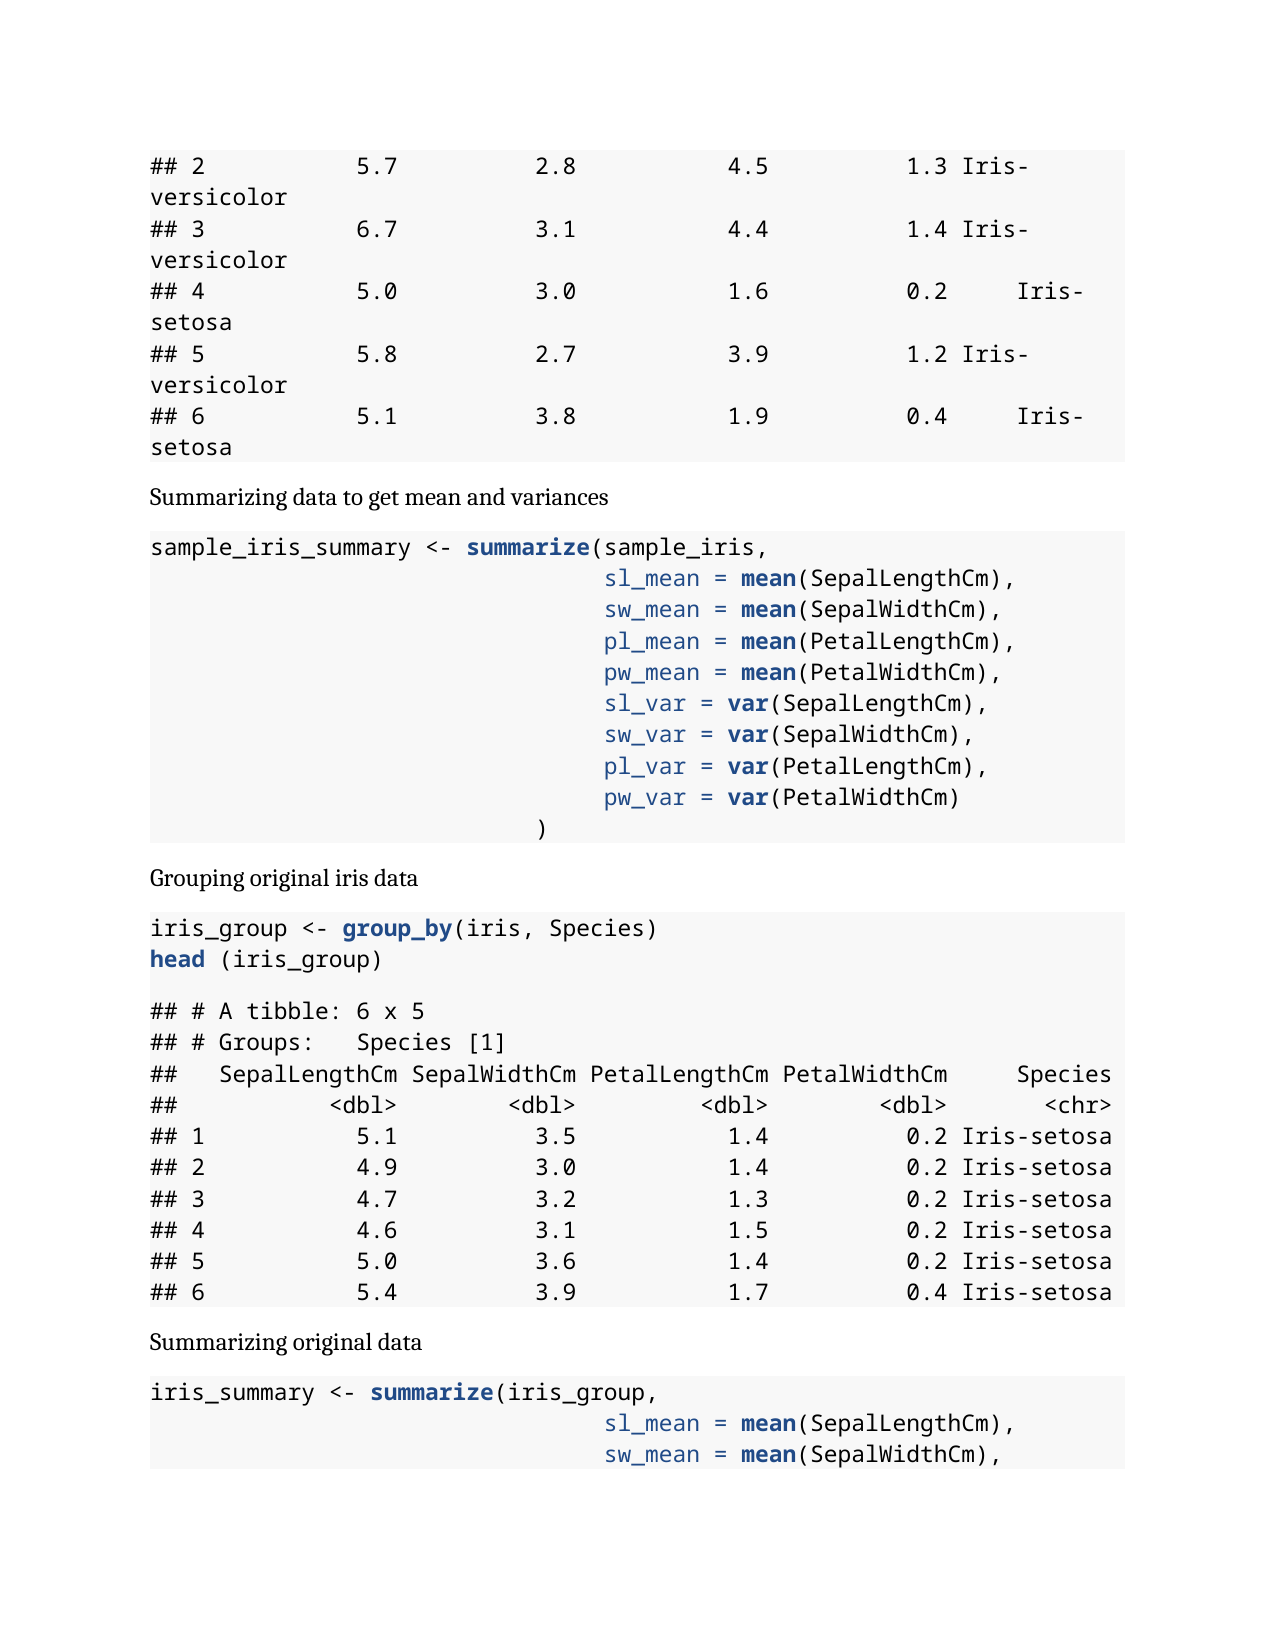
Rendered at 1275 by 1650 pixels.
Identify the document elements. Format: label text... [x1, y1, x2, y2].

text ## # A tibble: 6 x 5 ## # Groups: Species [1] ## SepalLengthCm SepalWidthCm PetalLengthCm PetalWidthCm Species ## <dbl> <dbl> <dbl> <dbl> <chr> ## 1 5.1 3.5 1.4 0.2 Iris-setosa ## 2 4.9 3.0 1.4 0.2 Iris-setosa ## 3 4.7 3.2 1.3 0.2 Iris-setosa ## 4 4.6 3.1 1.5 0.2 Iris-setosa ## 5 5.0 3.6 1.4 0.2 Iris-setosa ## 6 5.4 3.9 1.7 0.4 Iris-setosa [150, 995, 1125, 1307]
text Grouping original iris data [150, 864, 1125, 893]
text iris_group <- group_by(iris, Species) head (iris_group) [384, 912, 1125, 974]
text Summarizing data to get mean and variances [150, 483, 1125, 512]
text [150, 150, 1125, 462]
text Summarizing original data [150, 1328, 1125, 1357]
text sample_iris_summary <- summarize(sample_iris, sl_mean = mean(SepalLengthCm), sw_mean = mean(SepalWidthCm), pl_mean = mean(PetalLengthCm), pw_mean = mean(PetalWidthCm), sl_var = var(SepalLengthCm), sw_var = var(SepalWidthCm), pl_var = var(PetalLengthCm), pw_var = var(PetalWidthCm) ) [150, 531, 1125, 843]
